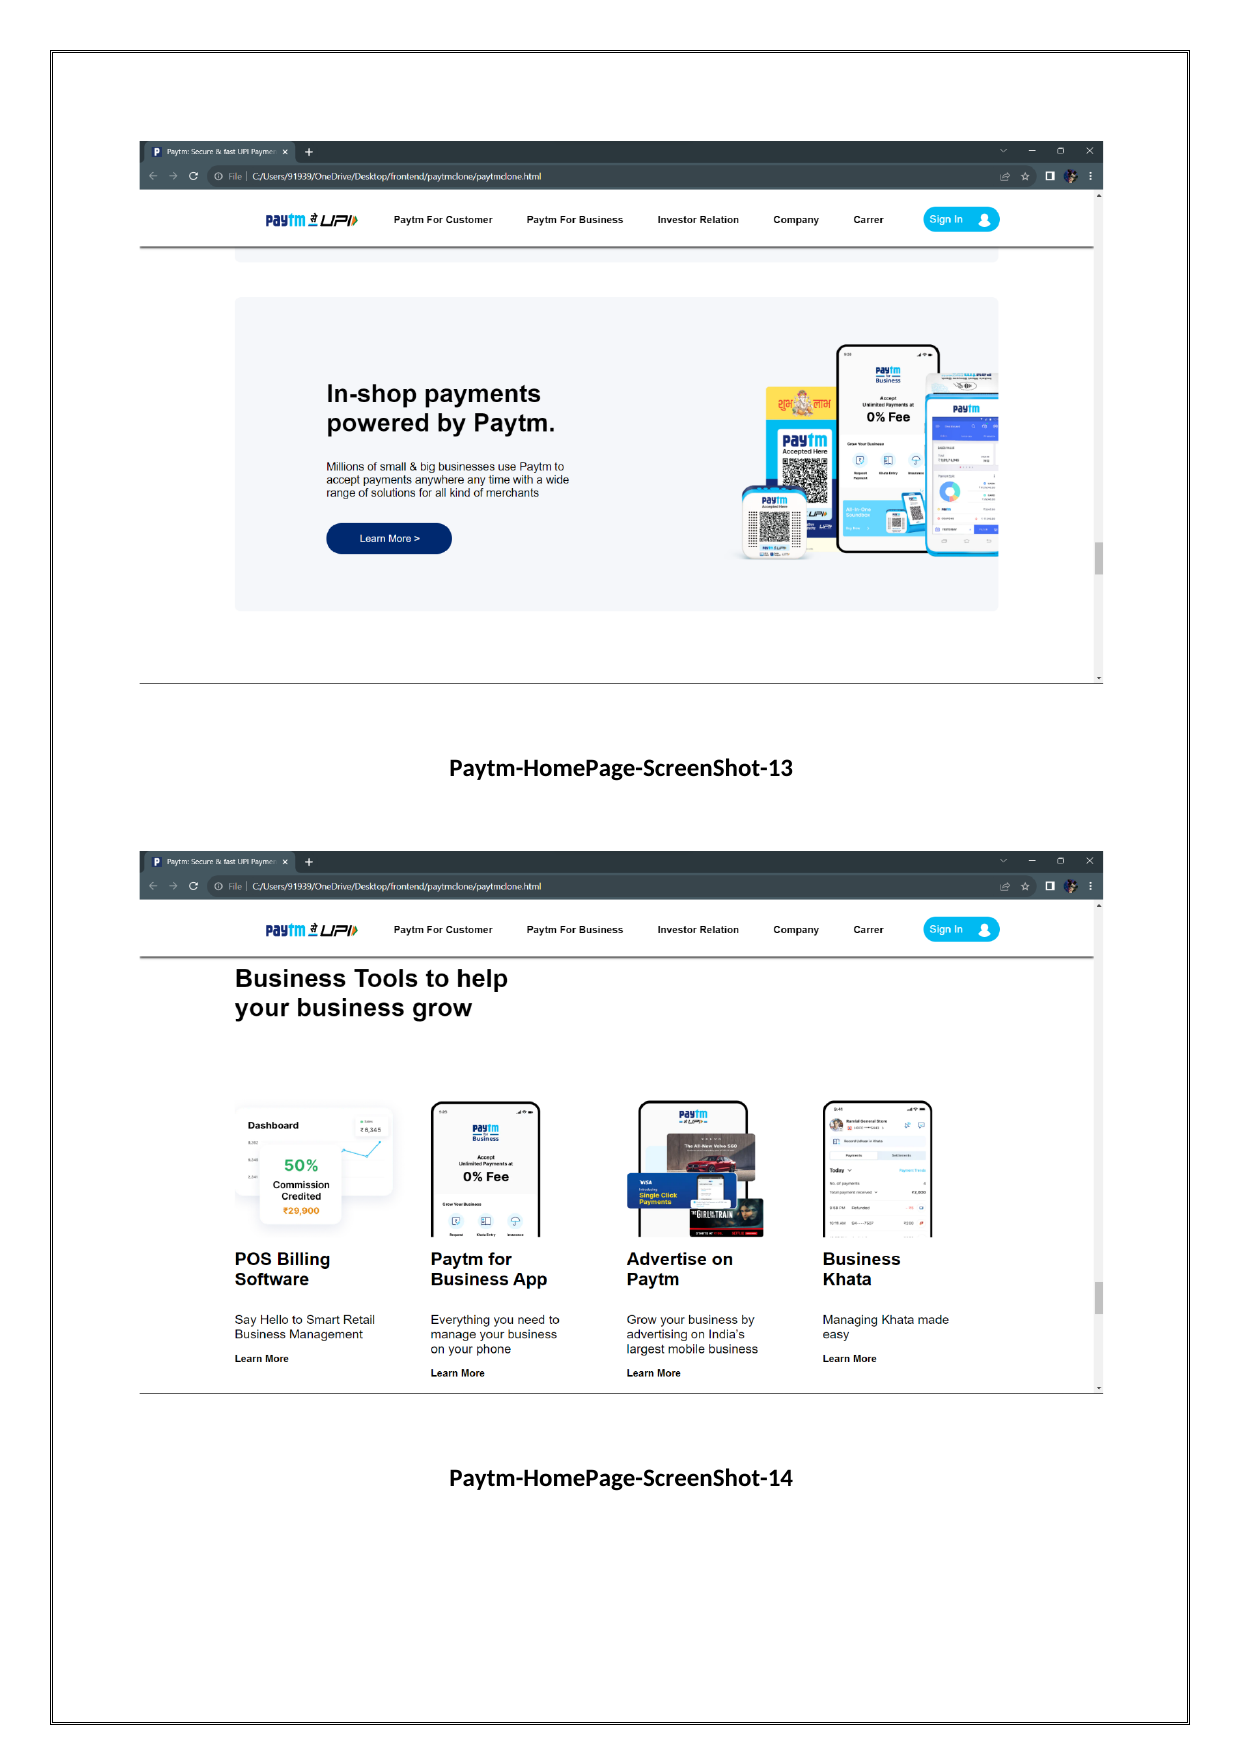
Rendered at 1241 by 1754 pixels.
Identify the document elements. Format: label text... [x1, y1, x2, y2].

text Paytm-HomePage-ScreenShot-13 [139, 752, 1103, 783]
picture [139, 141, 1104, 684]
picture [139, 851, 1104, 1394]
text Paytm-HomePage-ScreenShot-14 [139, 1462, 1103, 1493]
